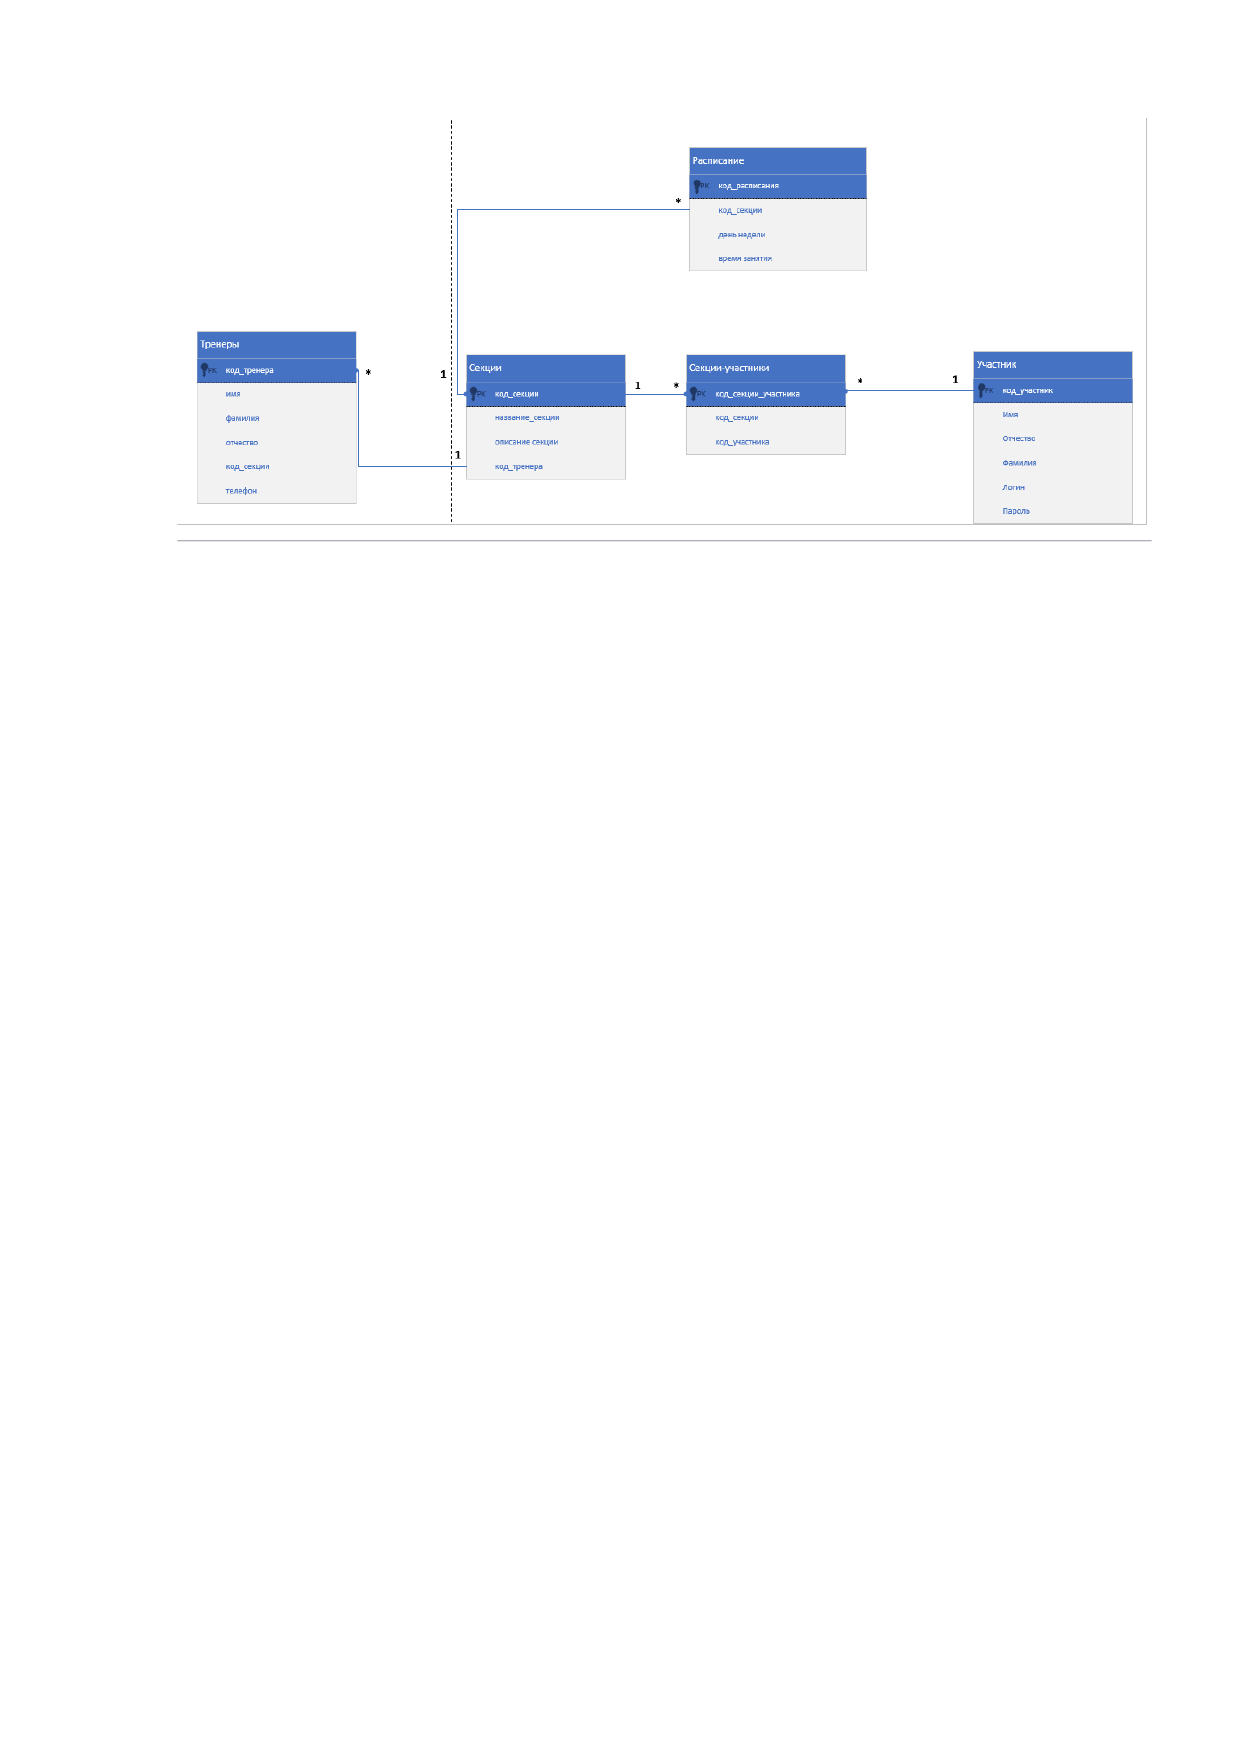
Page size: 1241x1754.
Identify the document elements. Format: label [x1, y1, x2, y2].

picture [177, 118, 1152, 542]
